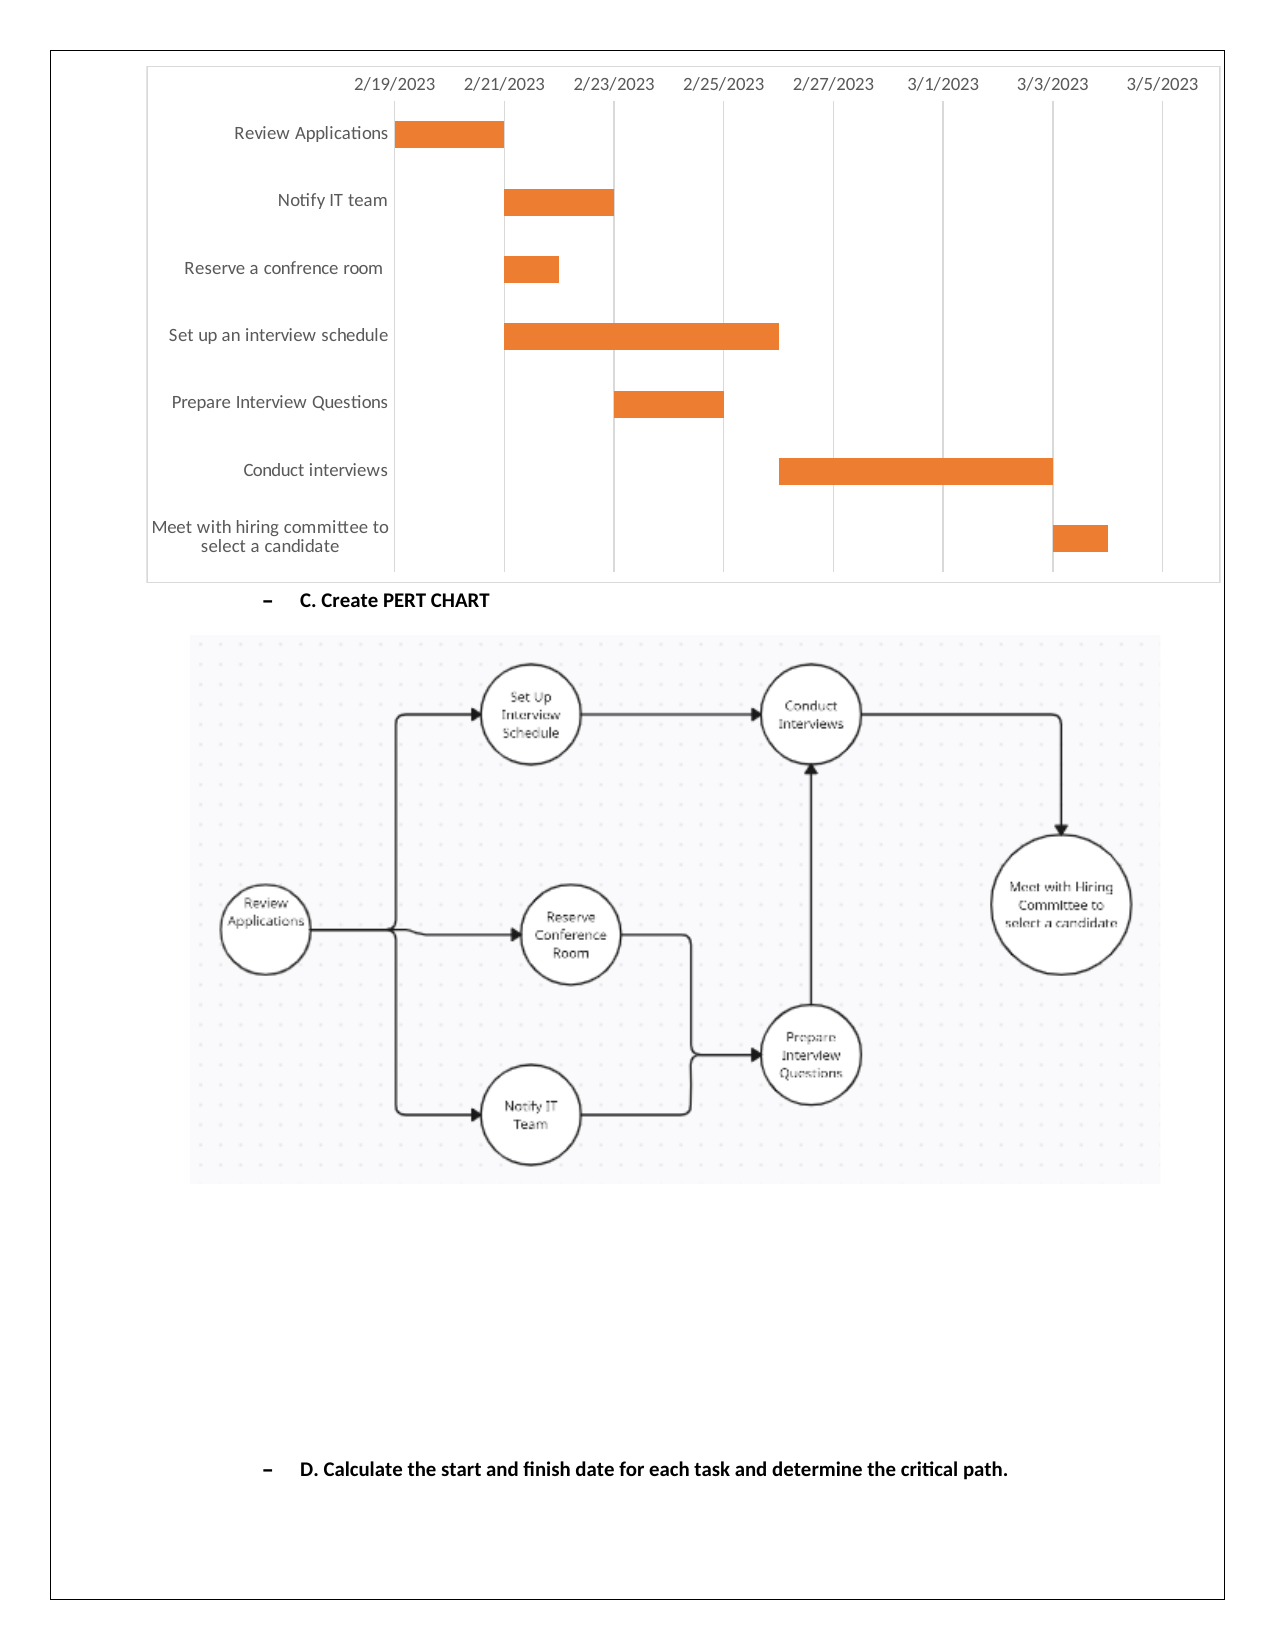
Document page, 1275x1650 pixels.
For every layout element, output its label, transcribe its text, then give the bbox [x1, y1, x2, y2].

list C. Create PERT CHART [262, 583, 1125, 614]
picture [190, 635, 1161, 1184]
list D. Calculate the start and finish date for each task and determine the critical path. [262, 1454, 1125, 1482]
